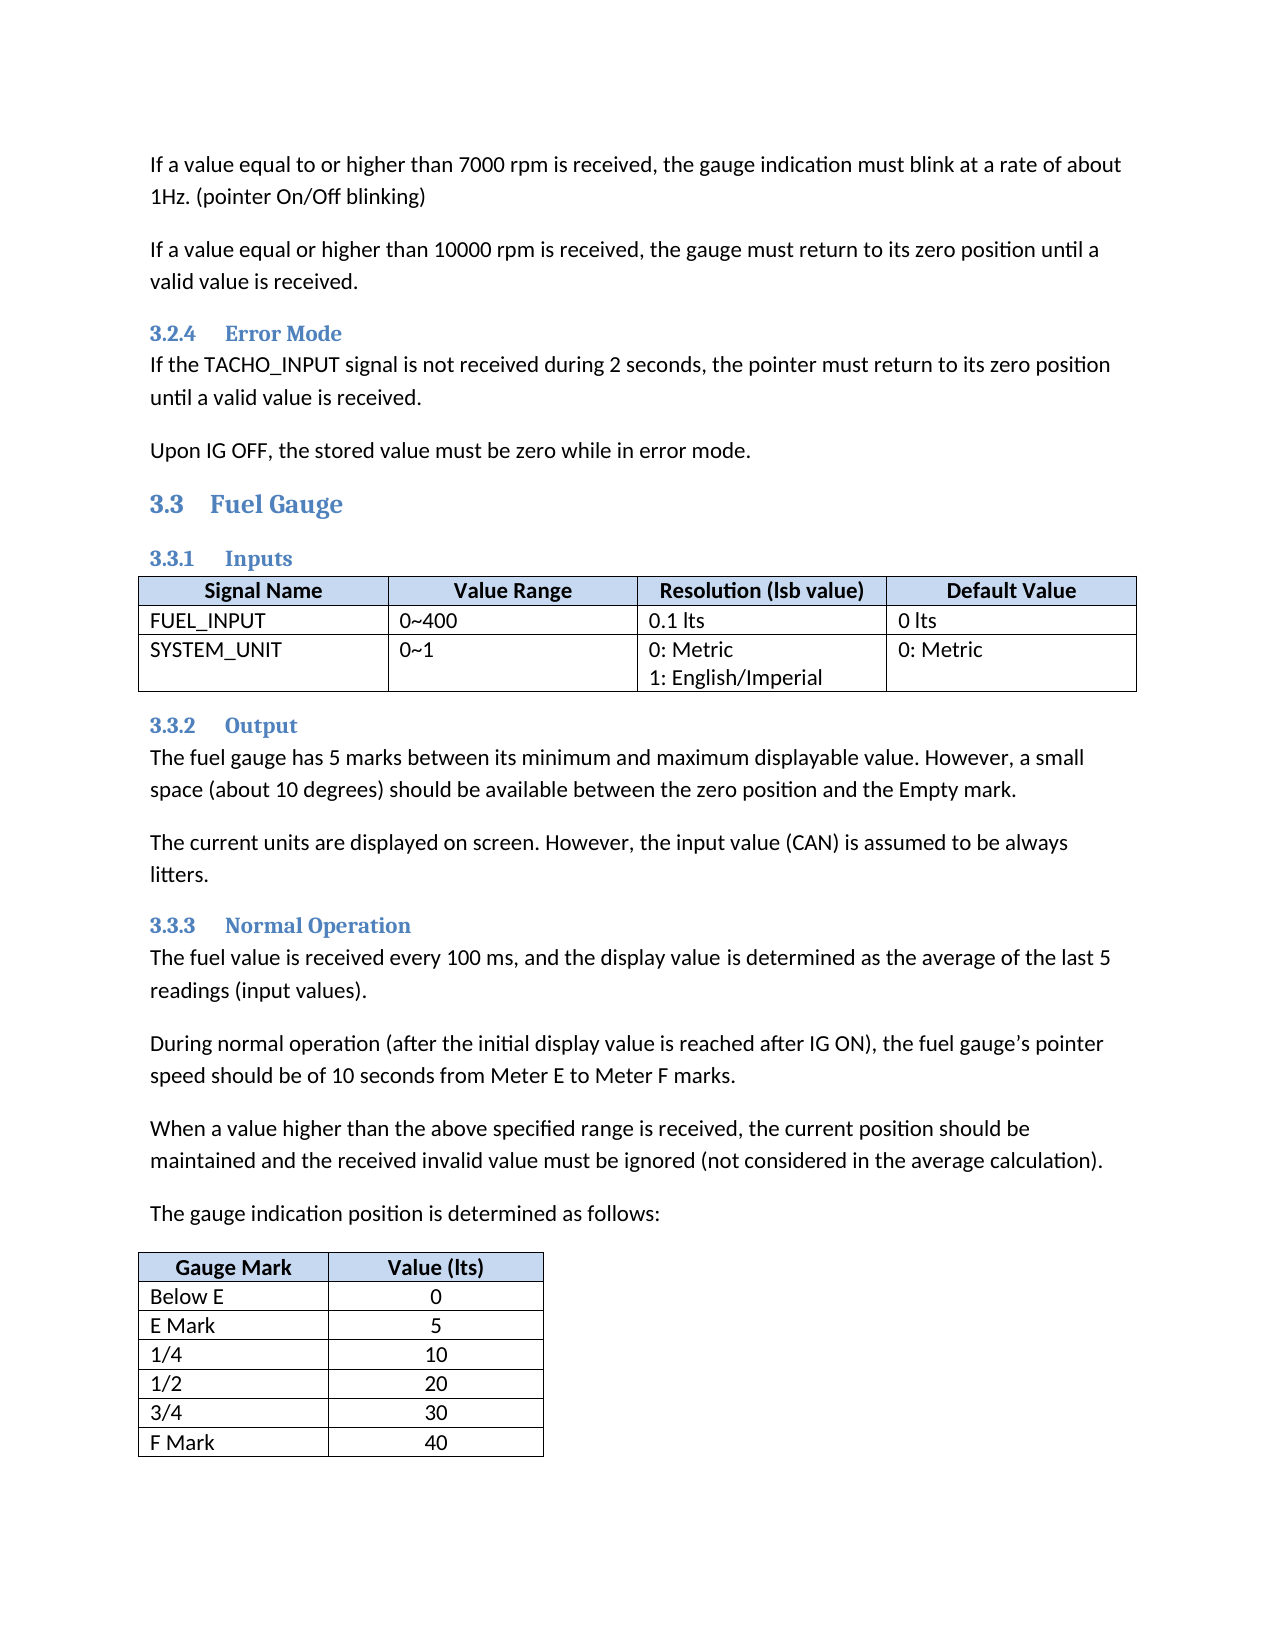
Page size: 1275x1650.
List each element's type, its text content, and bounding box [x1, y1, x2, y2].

subtitle Normal Operation [150, 913, 1125, 940]
table_cell 10 [329, 1340, 543, 1368]
table_cell 1/2 [139, 1370, 328, 1397]
table_cell 0~400 [389, 606, 637, 634]
table_header Value Range [389, 577, 637, 605]
table_cell 0: Metric 1: English/Imperial [638, 635, 886, 691]
table_cell E Mark [139, 1311, 328, 1339]
table_cell FUEL_INPUT [139, 606, 388, 634]
table_cell 0: Metric [887, 635, 1136, 691]
subtitle Error Mode [150, 320, 1125, 347]
table_cell 5 [329, 1311, 543, 1339]
text During normal operation (after the initial display value is reached after IG ON), the fuel gauge’s pointer speed should be of 10 seconds from Meter E to Meter F marks. [150, 1029, 1125, 1089]
text If a value equal to or higher than 7000 rpm is received, the gauge indication must blink at a rate of about 1Hz. (pointer On/Off blinking) [150, 150, 1125, 210]
subtitle Output [150, 713, 1125, 739]
table_cell 40 [329, 1428, 543, 1456]
text The fuel value is received every 100 ms, and the display value is determined as the average of the last 5 readings (input values). [150, 943, 1125, 1004]
text The fuel gauge has 5 marks between its minimum and maximum displayable value. However, a small space (about 10 degrees) should be available between the zero position and the Empty mark. [150, 743, 1125, 803]
table_header Signal Name [139, 577, 388, 605]
table_cell 0 [329, 1282, 543, 1310]
table_cell 30 [329, 1399, 543, 1427]
table_cell SYSTEM_UNIT [139, 635, 388, 691]
text The gauge indication position is determined as follows: [150, 1199, 1125, 1227]
table_header Resolution (lsb value) [638, 577, 886, 605]
subtitle Fuel Gauge [150, 489, 1125, 520]
table_header Value (lts) [329, 1253, 543, 1281]
text The current units are displayed on screen. However, the input value (CAN) is assumed to be always litters. [150, 828, 1125, 888]
table_header Default Value [887, 577, 1136, 605]
table_cell 0~1 [389, 635, 637, 691]
text Upon IG OFF, the stored value must be zero while in error mode. [150, 436, 1125, 464]
table_cell 3/4 [139, 1399, 328, 1427]
table_cell 0.1 lts [638, 606, 886, 634]
table_cell Below E [139, 1282, 328, 1310]
table_header Gauge Mark [139, 1253, 328, 1281]
text When a value higher than the above specified range is received, the current position should be maintained and the received invalid value must be ignored (not considered in the average calculation). [150, 1114, 1125, 1174]
text If the TACHO_INPUT signal is not received during 2 seconds, the pointer must return to its zero position until a valid value is received. [150, 351, 1125, 411]
table_cell 0 lts [887, 606, 1136, 634]
table_cell 20 [329, 1370, 543, 1397]
text If a value equal or higher than 10000 rpm is received, the gauge must return to its zero position until a valid value is received. [150, 235, 1125, 295]
subtitle Inputs [150, 545, 1125, 572]
table_cell F Mark [139, 1428, 328, 1456]
table_cell 1/4 [139, 1340, 328, 1368]
